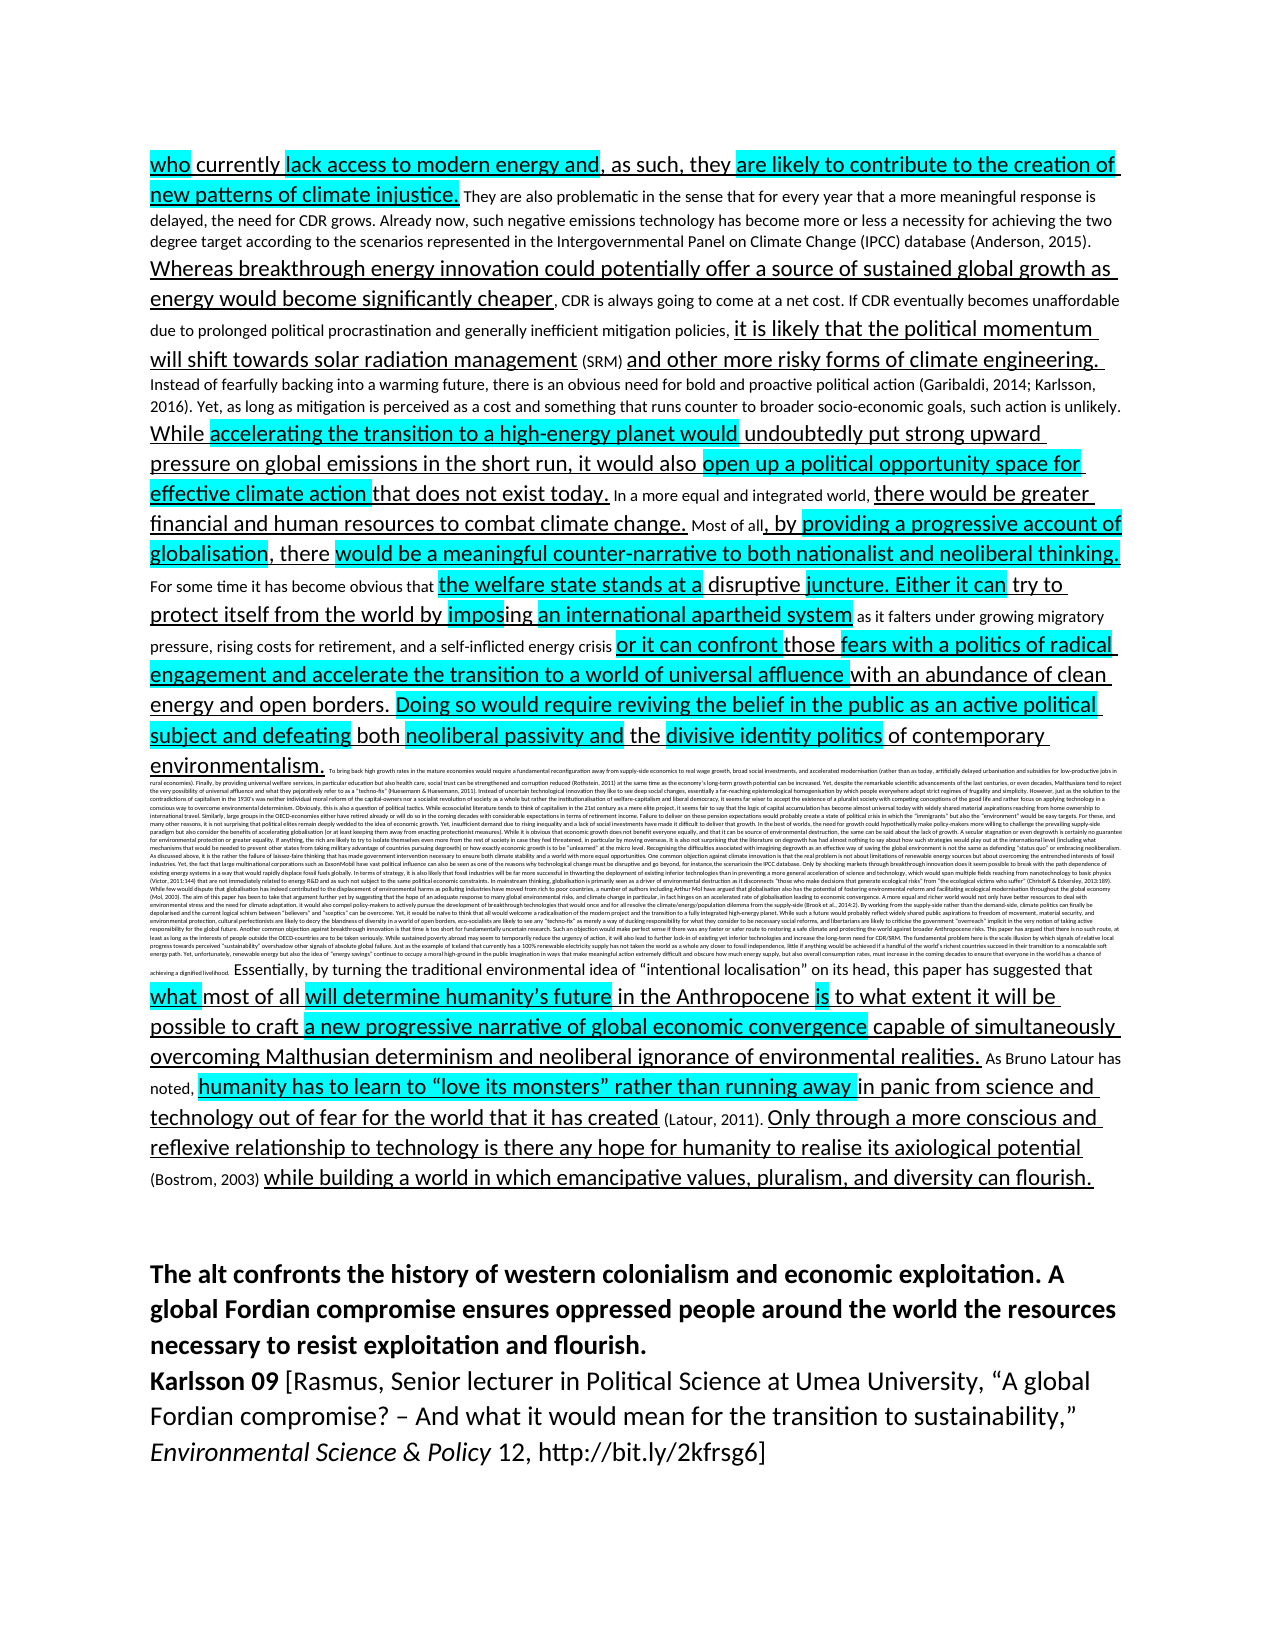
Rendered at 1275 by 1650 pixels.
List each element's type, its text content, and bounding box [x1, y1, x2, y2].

subtitle The alt confronts the history of western colonialism and economic exploitation. A global Fordian compromise ensures oppressed people around the world the resources necessary to resist exploitation and flourish. [150, 1257, 1125, 1361]
text Karlsson 09 [Rasmus, Senior lecturer in Political Science at Umea University, “A global Fordian compromise? – And what it would mean for the transition to sustainability,” Environmental Science & Policy 12, http://bit.ly/2kfrsg6] [150, 1364, 1125, 1468]
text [150, 150, 1125, 1191]
